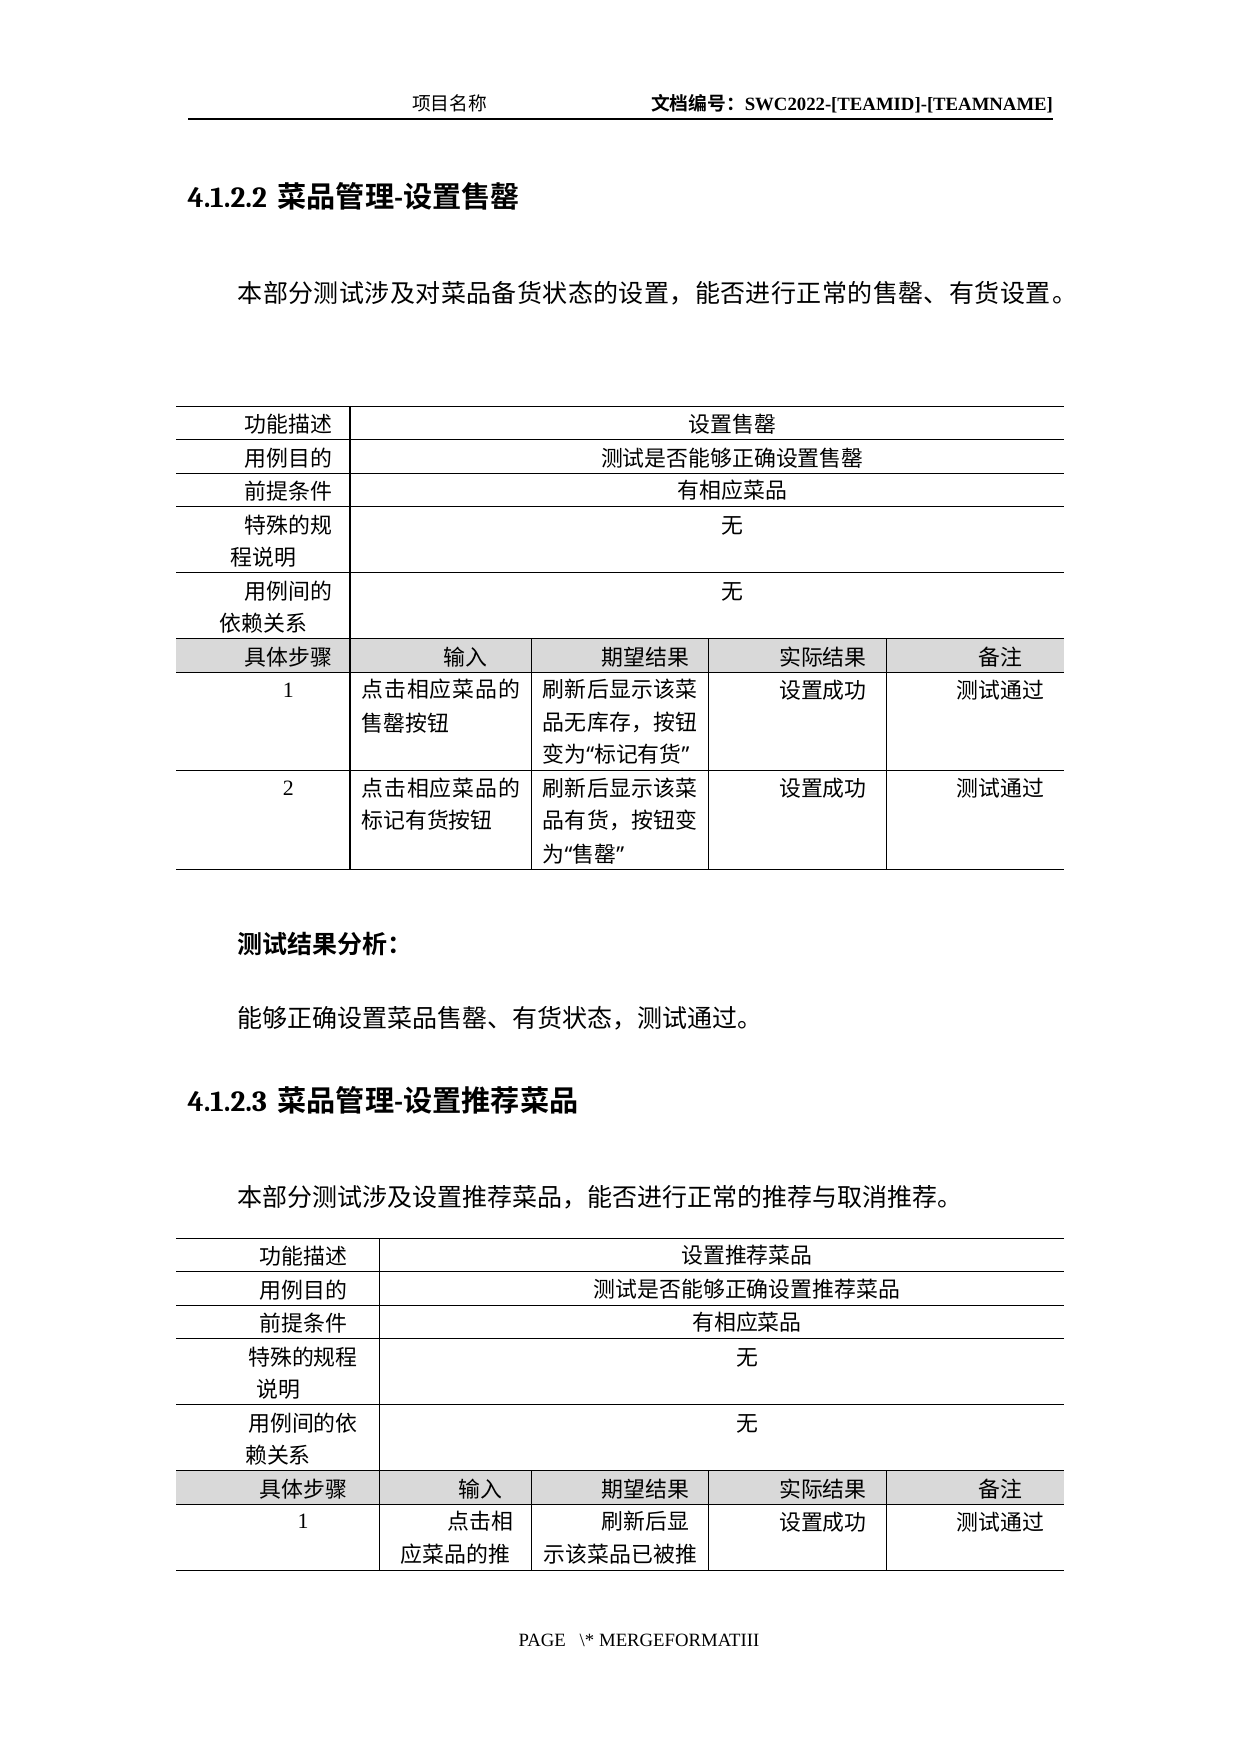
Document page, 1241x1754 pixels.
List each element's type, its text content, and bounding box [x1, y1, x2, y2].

table_cell 具体步骤 [176, 639, 349, 672]
table_header 功能描述 [176, 407, 349, 439]
table_cell 备注 [887, 1471, 1064, 1504]
table_cell 有相应菜品 [351, 474, 1064, 506]
table_header 功能描述 [176, 1239, 379, 1271]
table_cell 具体步骤 [176, 1471, 379, 1504]
table_cell 无 [351, 573, 1064, 638]
subtitle 菜品管理-设置推荐菜品 [187, 1066, 1053, 1131]
table_cell 2 [176, 771, 349, 869]
table_cell 设置成功 [709, 1505, 886, 1570]
table_header 设置推荐菜品 [380, 1239, 1064, 1271]
table_cell 前提条件 [176, 1306, 379, 1338]
table_cell 点击相应菜品的标记有货按钮 [351, 771, 531, 869]
table_cell 实际结果 [709, 1471, 886, 1504]
text 测试结果分析： [187, 910, 1053, 975]
table_cell 1 [176, 1505, 379, 1570]
table_cell 期望结果 [532, 639, 708, 672]
table_cell 测试是否能够正确设置售罄 [351, 440, 1064, 473]
table_cell 测试通过 [887, 1505, 1064, 1570]
table_header 设置售罄 [351, 407, 1064, 439]
table_cell 测试通过 [887, 673, 1064, 770]
table_cell 特殊的规程说明 [176, 507, 349, 572]
table_cell 无 [380, 1405, 1064, 1470]
table_cell 测试是否能够正确设置推荐菜品 [380, 1272, 1064, 1305]
table_cell 设置成功 [709, 771, 886, 869]
table_cell 特殊的规程说明 [176, 1339, 379, 1404]
table_cell 有相应菜品 [380, 1306, 1064, 1338]
table_cell 用例间的依赖关系 [176, 573, 349, 638]
subtitle 菜品管理-设置售罄 [187, 162, 1053, 227]
table_cell 期望结果 [532, 1471, 708, 1504]
table_cell 点击相应菜品的售罄按钮 [351, 673, 531, 770]
table_cell 刷新后显示该菜品无库存，按钮变为“标记有货” [532, 673, 708, 770]
table_cell 前提条件 [176, 474, 349, 506]
table_cell 用例目的 [176, 440, 349, 473]
table_cell 测试通过 [887, 771, 1064, 869]
table_cell 输入 [380, 1471, 531, 1504]
table_cell 无 [351, 507, 1064, 572]
table_cell 点击相应菜品的推荐按钮 [380, 1505, 531, 1570]
table_cell 实际结果 [709, 639, 886, 672]
table_cell 用例间的依赖关系 [176, 1405, 379, 1470]
text 本部分测试涉及对菜品备货状态的设置，能否进行正常的售罄、有货设置。 [187, 259, 1053, 406]
table_cell 输入 [351, 639, 531, 672]
table_cell 刷新后显示该菜品已被推荐，按钮变为“取消推荐” [532, 1505, 708, 1570]
table_cell 设置成功 [709, 673, 886, 770]
table_cell 刷新后显示该菜品有货，按钮变为“售罄” [532, 771, 708, 869]
text 能够正确设置菜品售罄、有货状态，测试通过。 [187, 984, 1053, 1049]
table_cell 用例目的 [176, 1272, 379, 1305]
table_cell 1 [176, 673, 349, 770]
text 本部分测试涉及设置推荐菜品，能否进行正常的推荐与取消推荐。 [187, 1163, 1053, 1228]
table_cell 无 [380, 1339, 1064, 1404]
table_cell 备注 [887, 639, 1064, 672]
